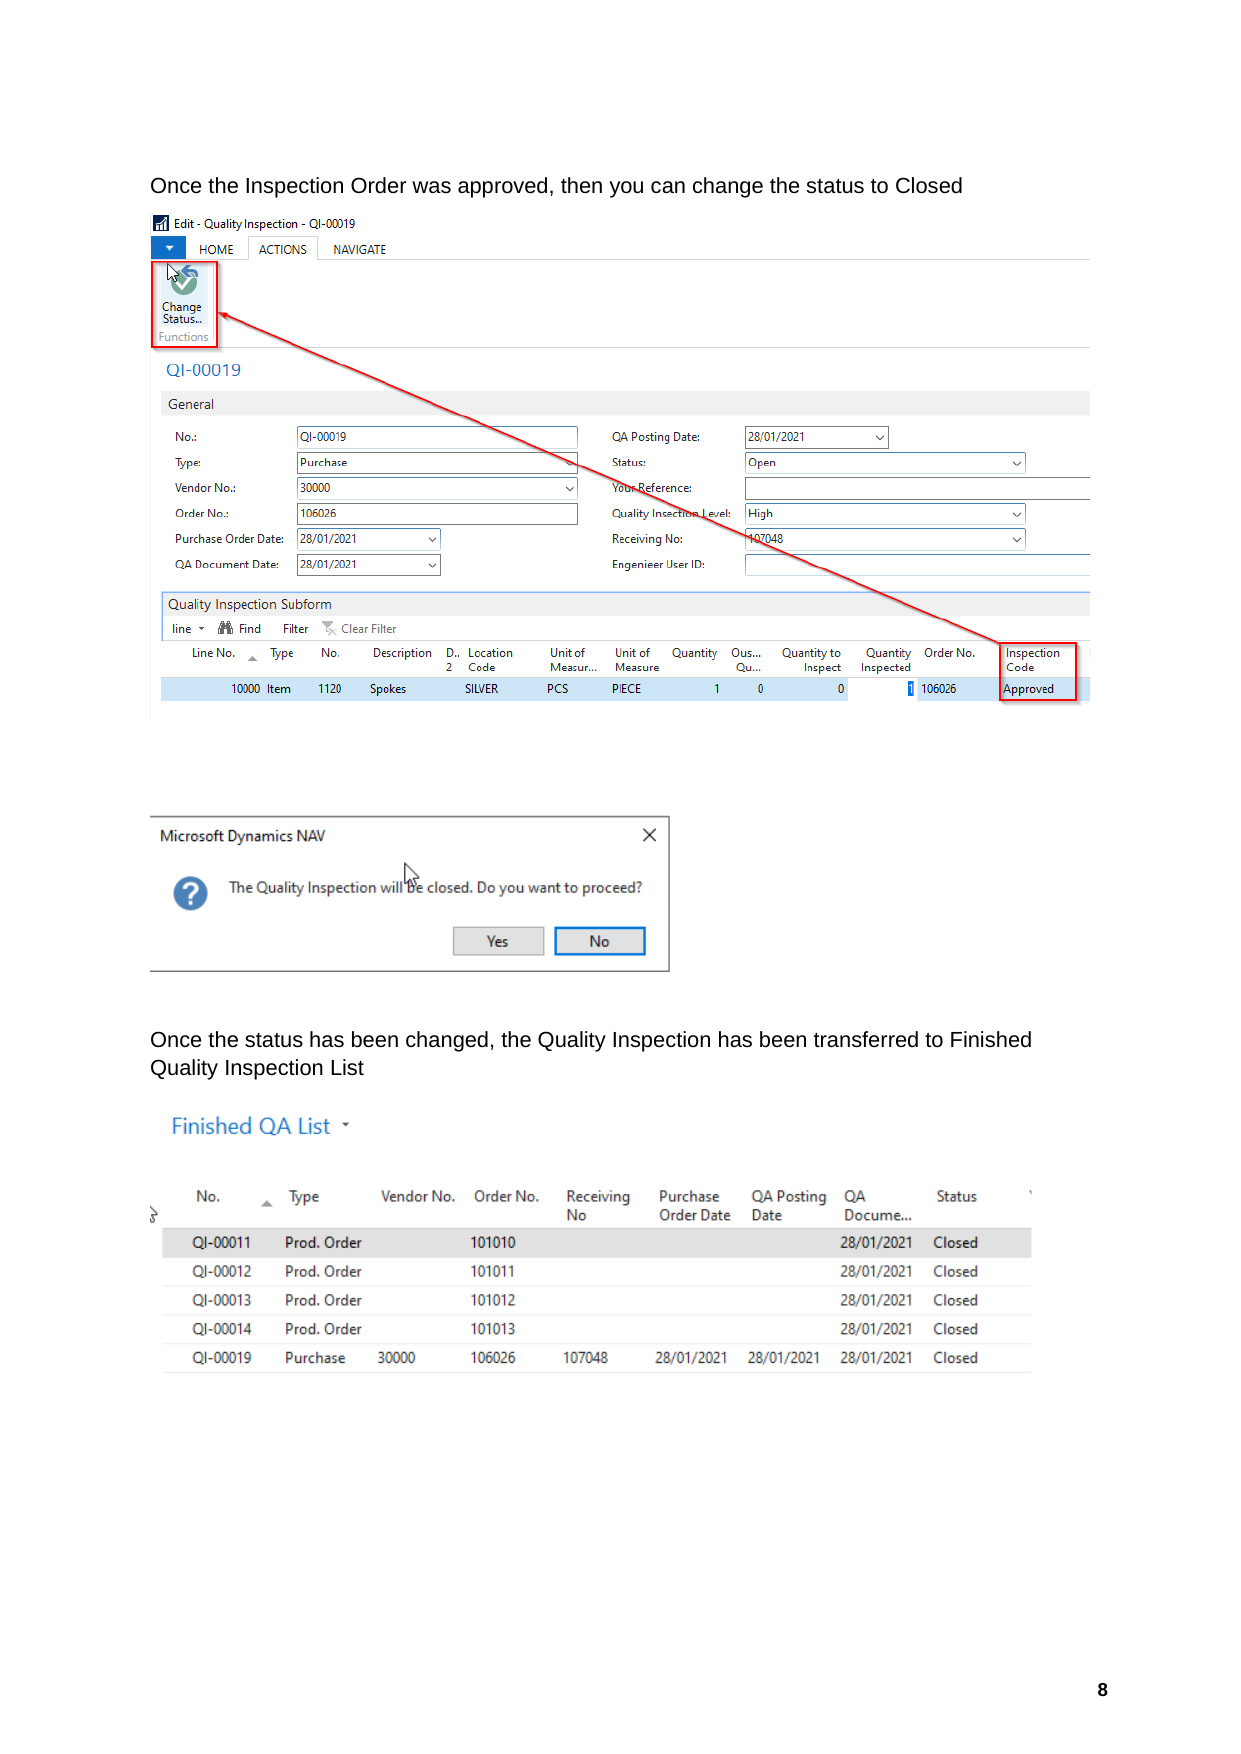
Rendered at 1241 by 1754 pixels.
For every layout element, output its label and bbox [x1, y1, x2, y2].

picture [150, 1094, 1032, 1387]
picture [150, 815, 670, 972]
picture [150, 213, 1091, 720]
